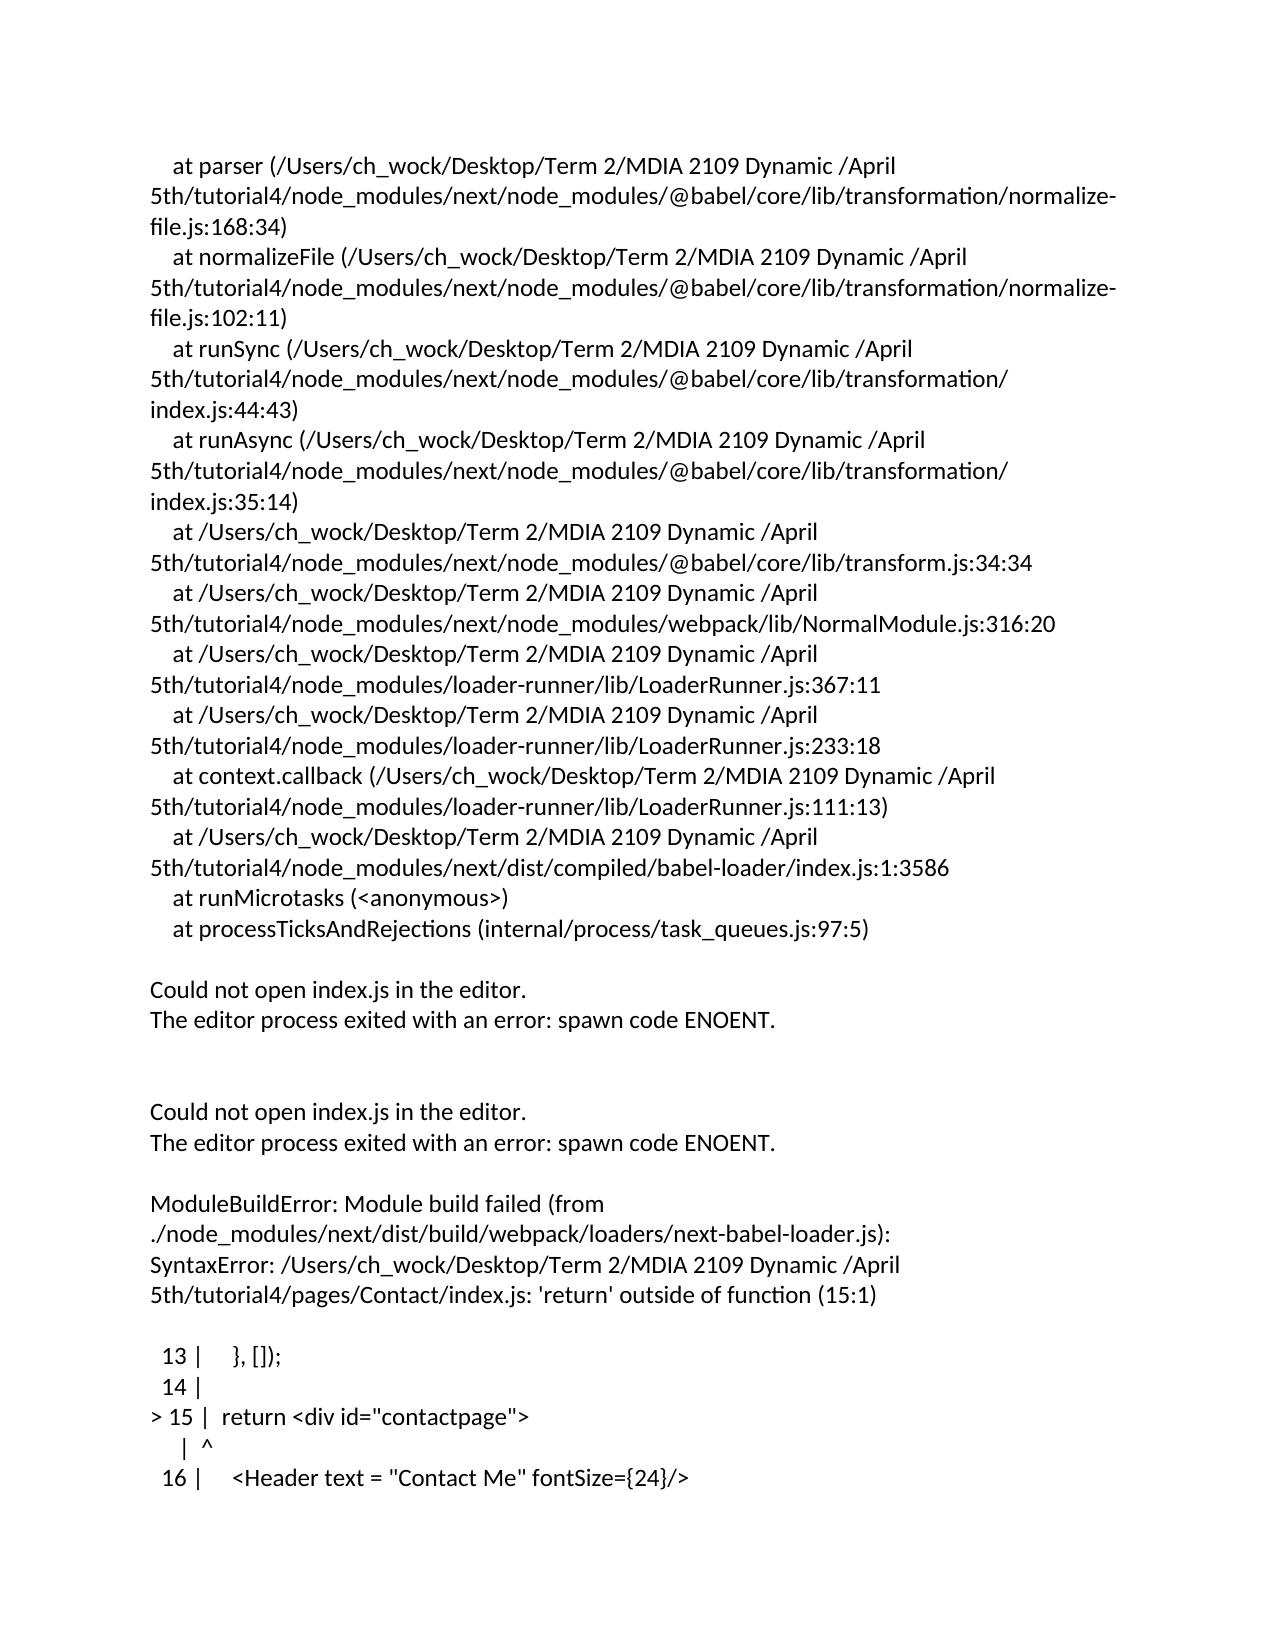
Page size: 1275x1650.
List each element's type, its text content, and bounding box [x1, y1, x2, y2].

text at runMicrotasks (<anonymous>) [150, 882, 1125, 913]
text SyntaxError: /Users/ch_wock/Desktop/Term 2/MDIA 2109 Dynamic /April 5th/tutorial4/pages/Contact/index.js: 'return' outside of function (15:1) [150, 1249, 1125, 1310]
text at processTicksAndRejections (internal/process/task_queues.js:97:5) [150, 913, 1125, 943]
text at /Users/ch_wock/Desktop/Term 2/MDIA 2109 Dynamic /April 5th/tutorial4/node_modules/next/node_modules/webpack/lib/NormalModule.js:316:20 [150, 577, 1125, 638]
text Could not open index.js in the editor. [150, 1096, 1125, 1127]
text at /Users/ch_wock/Desktop/Term 2/MDIA 2109 Dynamic /April 5th/tutorial4/node_modules/next/dist/compiled/babel-loader/index.js:1:3586 [150, 821, 1125, 882]
text The editor process exited with an error: spawn code ENOENT. [150, 1004, 1125, 1035]
text at /Users/ch_wock/Desktop/Term 2/MDIA 2109 Dynamic /April 5th/tutorial4/node_modules/loader-runner/lib/LoaderRunner.js:233:18 [150, 699, 1125, 760]
text at /Users/ch_wock/Desktop/Term 2/MDIA 2109 Dynamic /April 5th/tutorial4/node_modules/next/node_modules/@babel/core/lib/transform.js:34:34 [150, 516, 1125, 577]
text at normalizeFile (/Users/ch_wock/Desktop/Term 2/MDIA 2109 Dynamic /April 5th/tutorial4/node_modules/next/node_modules/@babel/core/lib/transformation/normalize-file.js:102:11) [150, 242, 1125, 333]
text at context.callback (/Users/ch_wock/Desktop/Term 2/MDIA 2109 Dynamic /April 5th/tutorial4/node_modules/loader-runner/lib/LoaderRunner.js:111:13) [150, 760, 1125, 821]
text at parser (/Users/ch_wock/Desktop/Term 2/MDIA 2109 Dynamic /April 5th/tutorial4/node_modules/next/node_modules/@babel/core/lib/transformation/normalize-file.js:168:34) [150, 150, 1125, 242]
text 16 | <Header text = "Contact Me" fontSize={24}/> [150, 1462, 1125, 1493]
text at runAsync (/Users/ch_wock/Desktop/Term 2/MDIA 2109 Dynamic /April 5th/tutorial4/node_modules/next/node_modules/@babel/core/lib/transformation/index.js:35:14) [150, 425, 1125, 516]
text 14 | [150, 1371, 1125, 1401]
text > 15 | return <div id="contactpage"> [150, 1401, 1125, 1432]
text 13 | }, []); [150, 1340, 1125, 1371]
text ModuleBuildError: Module build failed (from ./node_modules/next/dist/build/webpack/loaders/next-babel-loader.js): [150, 1188, 1125, 1249]
text | ^ [150, 1432, 1125, 1462]
text at runSync (/Users/ch_wock/Desktop/Term 2/MDIA 2109 Dynamic /April 5th/tutorial4/node_modules/next/node_modules/@babel/core/lib/transformation/index.js:44:43) [150, 333, 1125, 425]
text at /Users/ch_wock/Desktop/Term 2/MDIA 2109 Dynamic /April 5th/tutorial4/node_modules/loader-runner/lib/LoaderRunner.js:367:11 [150, 638, 1125, 699]
text Could not open index.js in the editor. [150, 974, 1125, 1004]
text The editor process exited with an error: spawn code ENOENT. [150, 1127, 1125, 1157]
